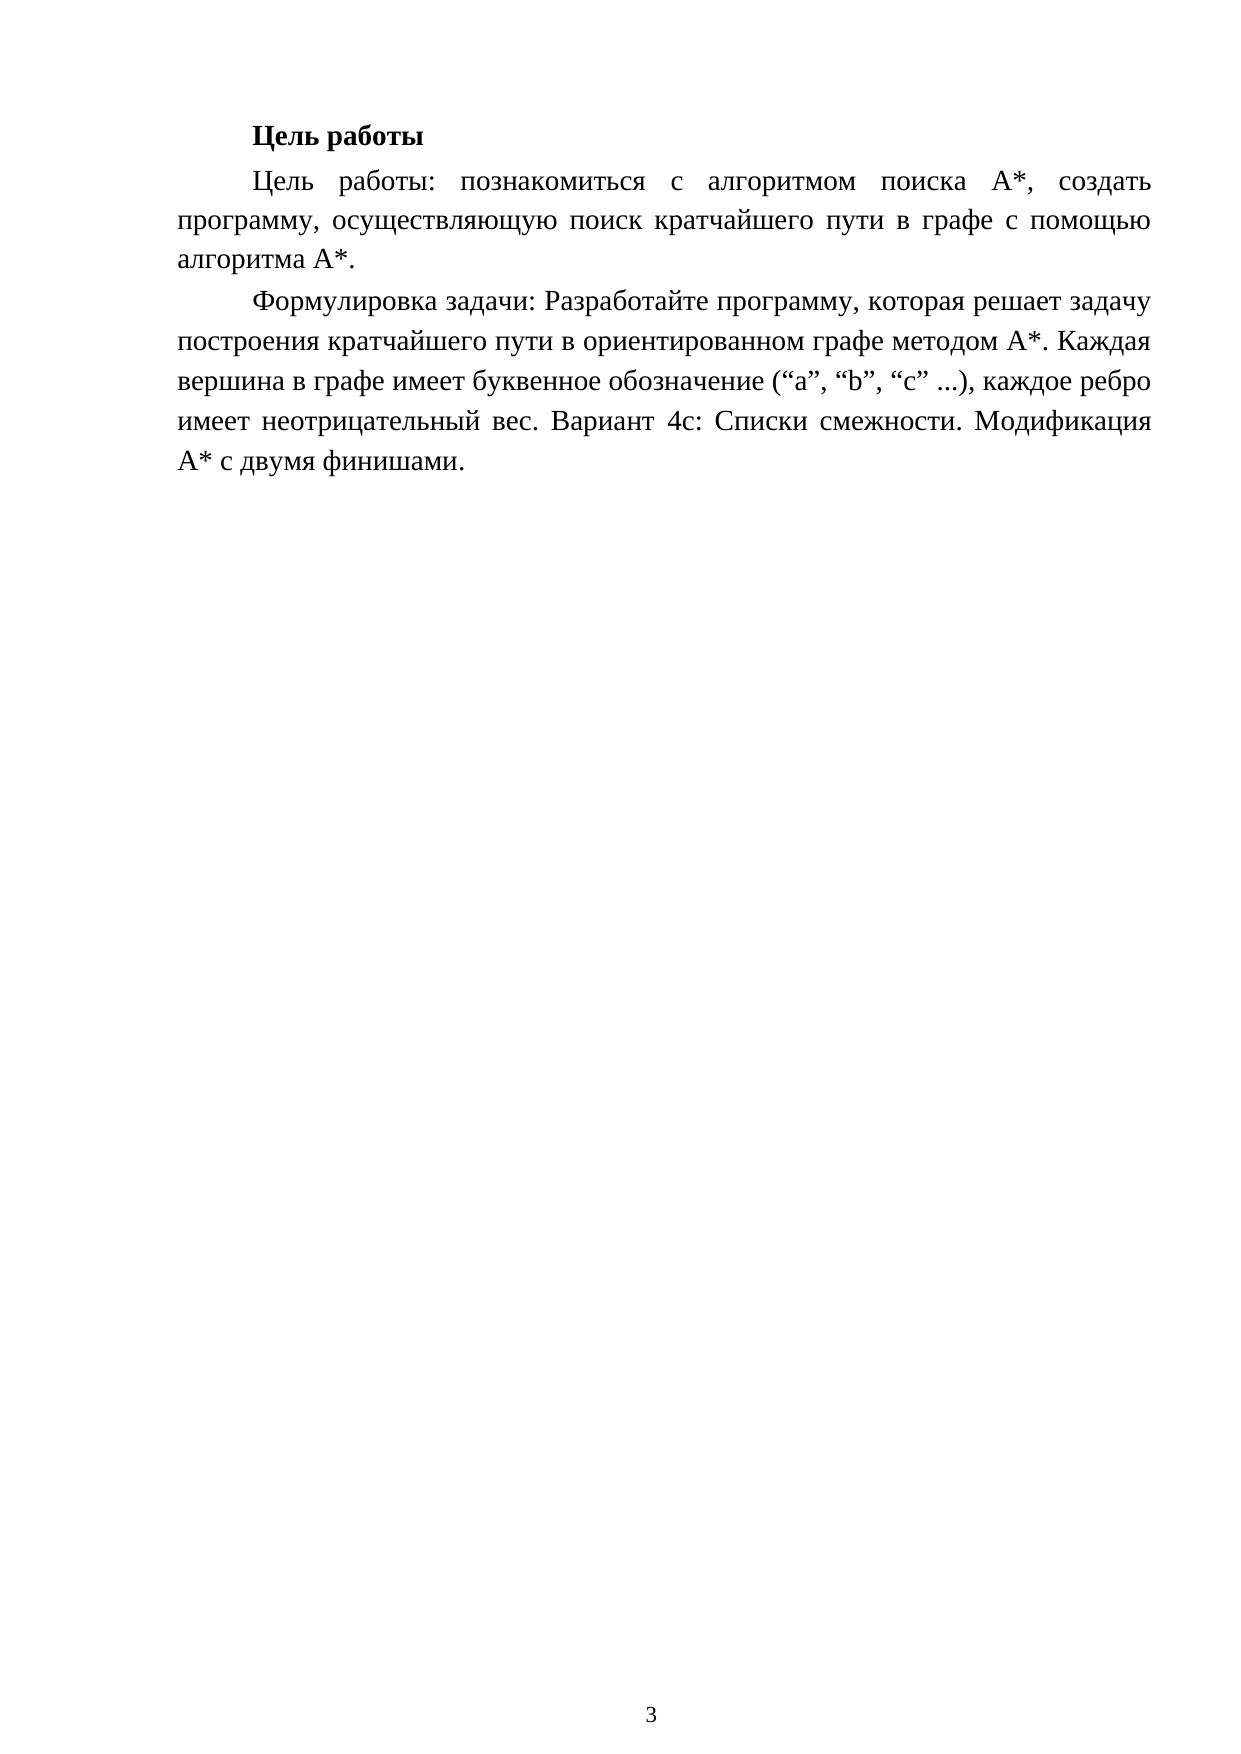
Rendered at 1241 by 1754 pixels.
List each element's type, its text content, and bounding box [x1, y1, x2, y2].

text Формулировка задачи: Разработайте программу, которая решает задачу построения кратчайшего пути в ориентированном графе методом А*. Каждая вершина в графе имеет буквенное обозначение (“a”, “b”, “c” ...), каждое ребро имеет неотрицательный вес. Вариант 4с: Списки смежности. Модификация A* с двумя финишами. [177, 283, 1152, 476]
text Цель работы: познакомиться с алгоритмом поиска А*, создать программу, осуществляющую поиск кратчайшего пути в графе с помощью алгоритма А*. [177, 163, 1152, 275]
text Цель работы [252, 118, 1152, 151]
